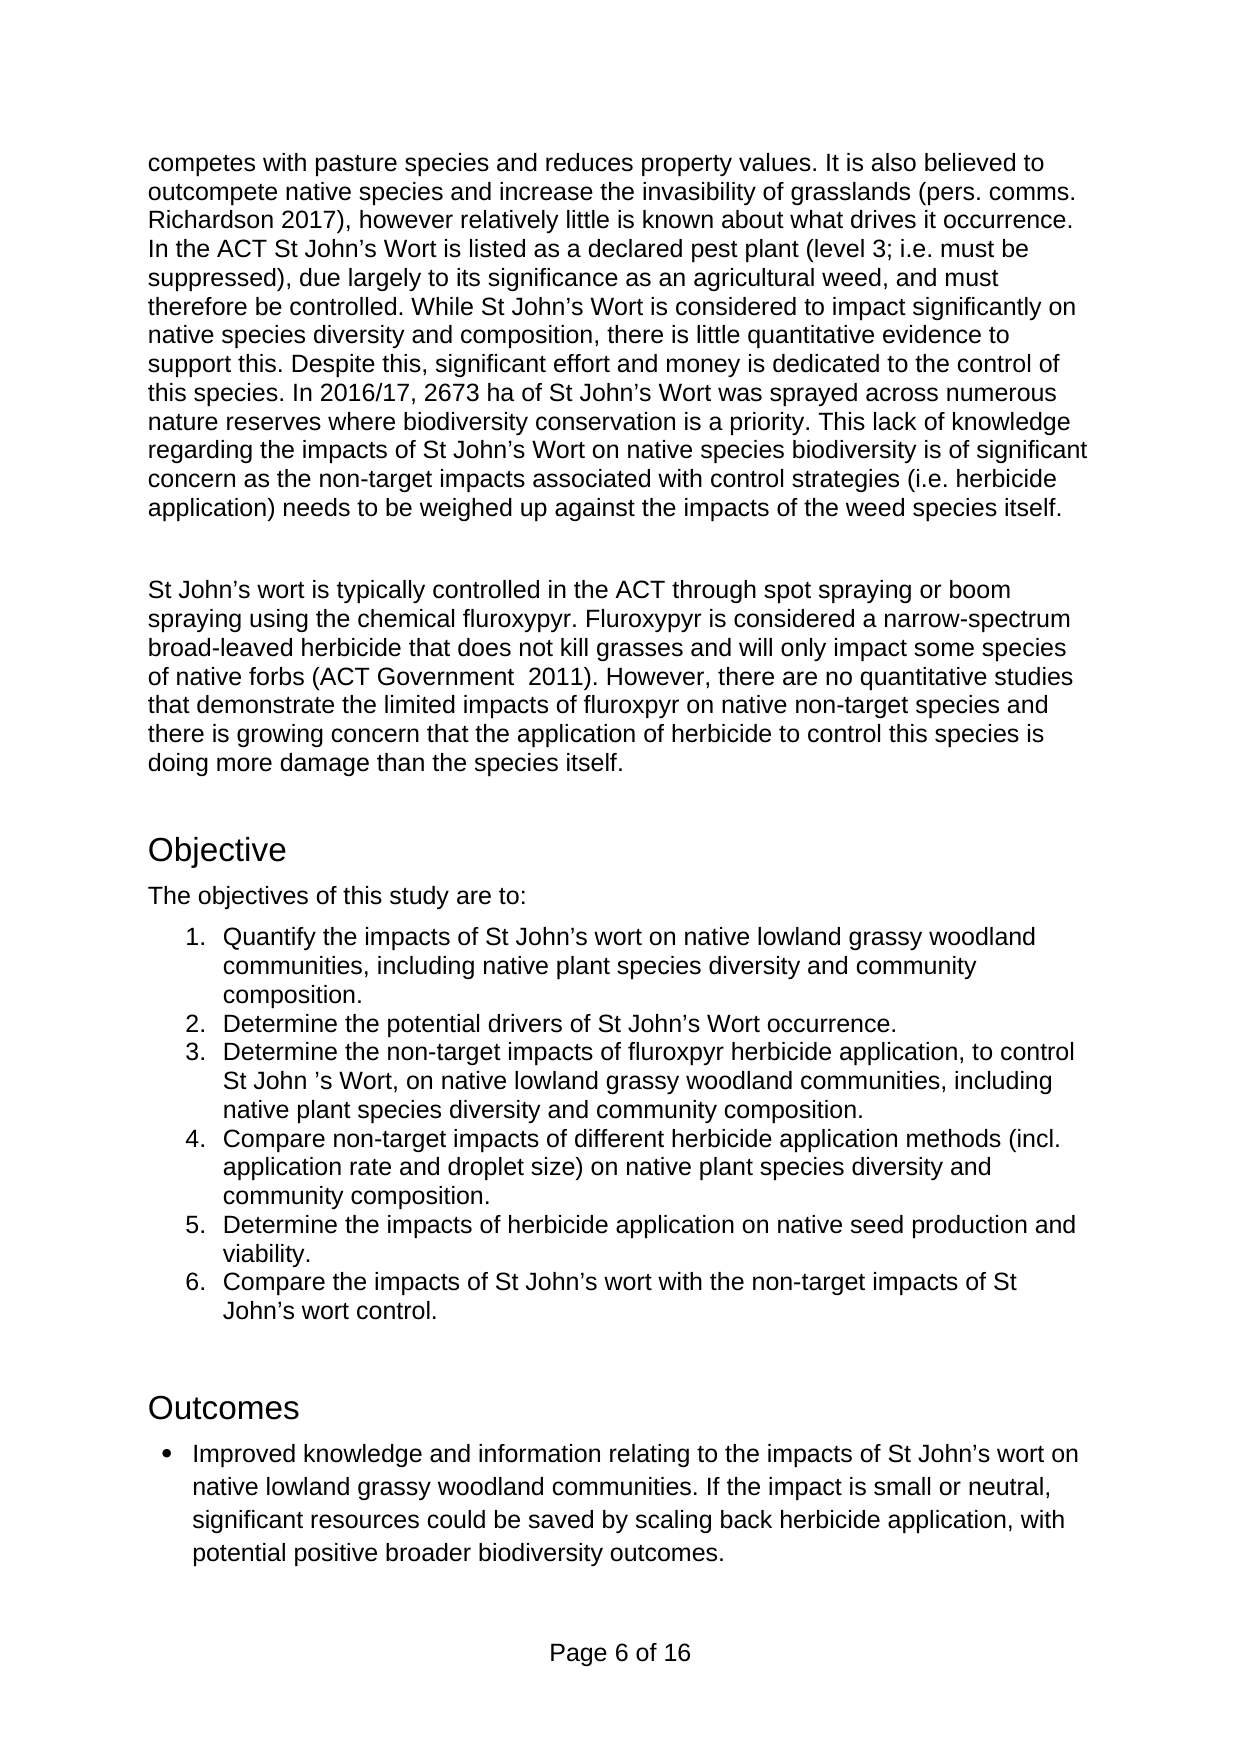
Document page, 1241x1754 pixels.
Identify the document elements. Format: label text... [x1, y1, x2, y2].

list Improved knowledge and information relating to the impacts of St John’s wort on native lowland grassy woodland communities. If the impact is small or neutral, significant resources could be saved by scaling back herbicide application, with potential positive broader biodiversity outcomes. [162, 1439, 1092, 1567]
list Quantify the impacts of St John’s wort on native lowland grassy woodland communities, including native plant species diversity and community composition. [185, 922, 1092, 1009]
list Compare the impacts of St John’s wort with the non-target impacts of St John’s wort control. [185, 1267, 1092, 1325]
text The objectives of this study are to: [148, 881, 1092, 910]
list Compare non-target impacts of different herbicide application methods (incl. application rate and droplet size) on native plant species diversity and community composition. [185, 1124, 1092, 1210]
list Determine the non-target impacts of fluroxpyr herbicide application, to control St John ’s Wort, on native lowland grassy woodland communities, including native plant species diversity and community composition. [185, 1037, 1092, 1124]
list Determine the impacts of herbicide application on native seed production and viability. [185, 1210, 1092, 1267]
text St John’s wort is typically controlled in the ACT through spot spraying or boom spraying using the chemical fluroxypyr. Fluroxypyr is considered a narrow-spectrum broad-leaved herbicide that does not kill grasses and will only impact some species of native forbs (ACT Government 2011). However, there are no quantitative studies that demonstrate the limited impacts of fluroxpyr on native non-target species and there is growing concern that the application of herbicide to control this species is doing more damage than the species itself. [148, 575, 1092, 776]
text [148, 148, 1092, 521]
subtitle Outcomes [148, 1388, 1092, 1427]
list Determine the potential drivers of St John’s Wort occurrence. [185, 1009, 1092, 1037]
subtitle Objective [148, 830, 1092, 869]
